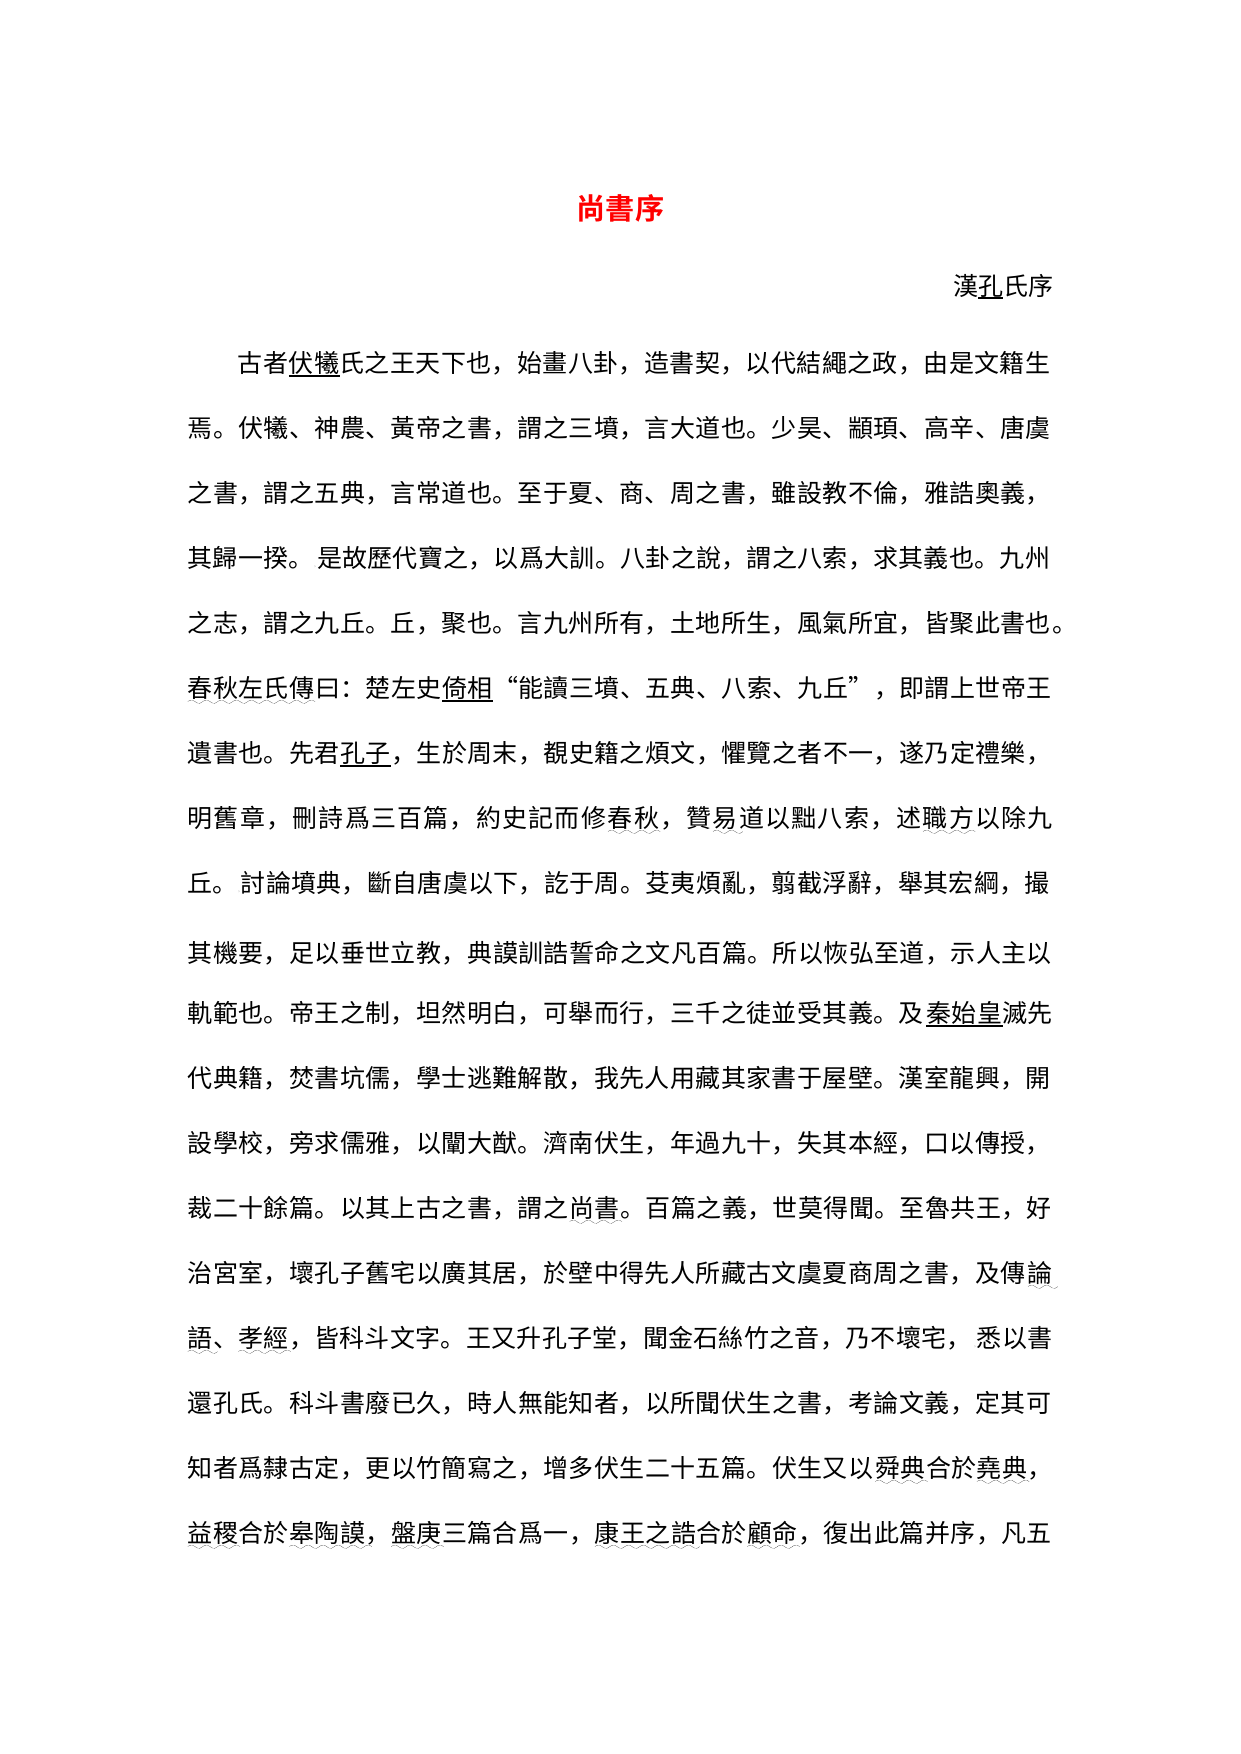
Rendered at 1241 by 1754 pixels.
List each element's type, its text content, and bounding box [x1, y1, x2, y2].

text 漢孔氏序 [187, 252, 1053, 317]
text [187, 329, 1053, 1564]
text 尚書序 [187, 174, 1053, 239]
